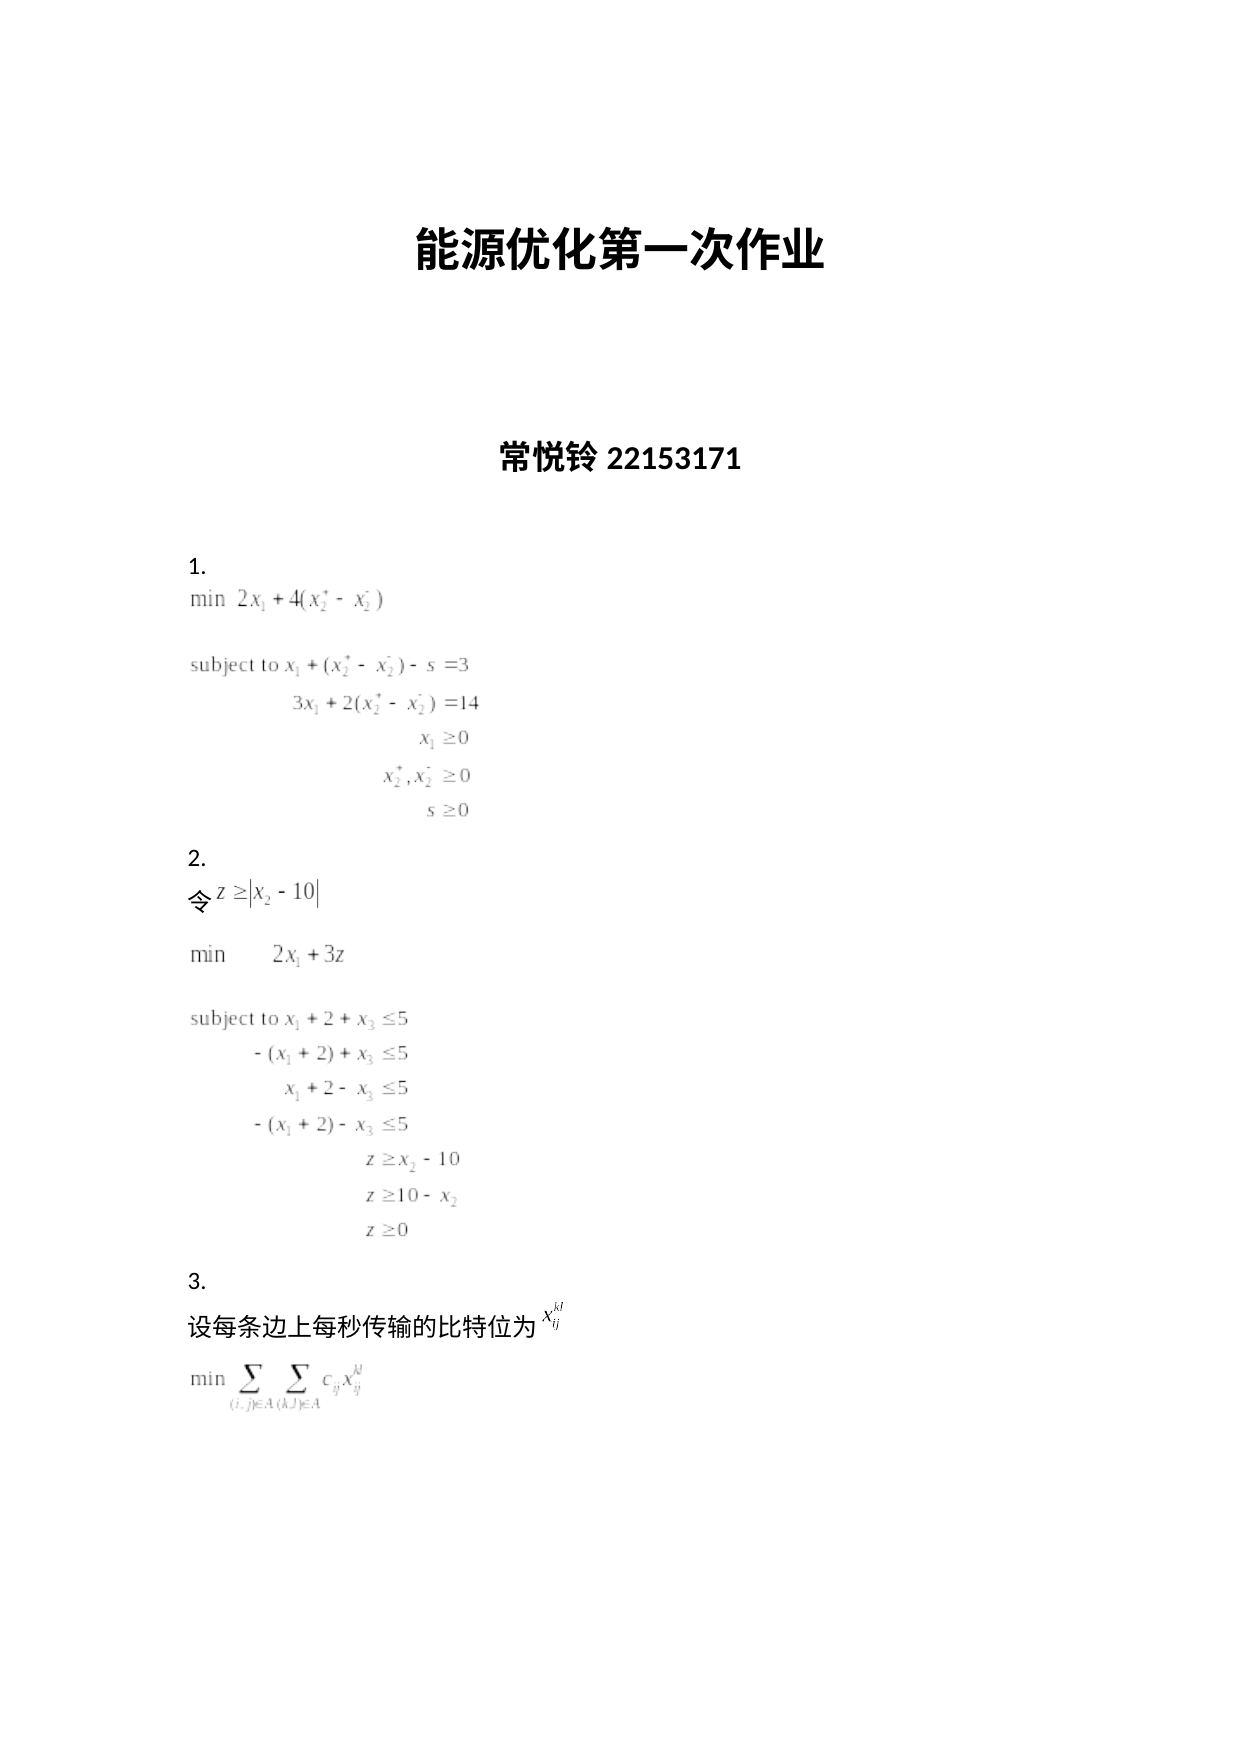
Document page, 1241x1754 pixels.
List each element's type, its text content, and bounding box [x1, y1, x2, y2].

text 设每条边上每秒传输的比特位为 [187, 1296, 1053, 1361]
text 3. [187, 1264, 1053, 1296]
subtitle 常悦铃 22153171 [187, 422, 1053, 487]
text 2. [187, 841, 1053, 874]
subtitle 能源优化第一次作业 [187, 197, 1053, 295]
text 令 [187, 874, 1053, 939]
text 1. [187, 549, 1053, 581]
